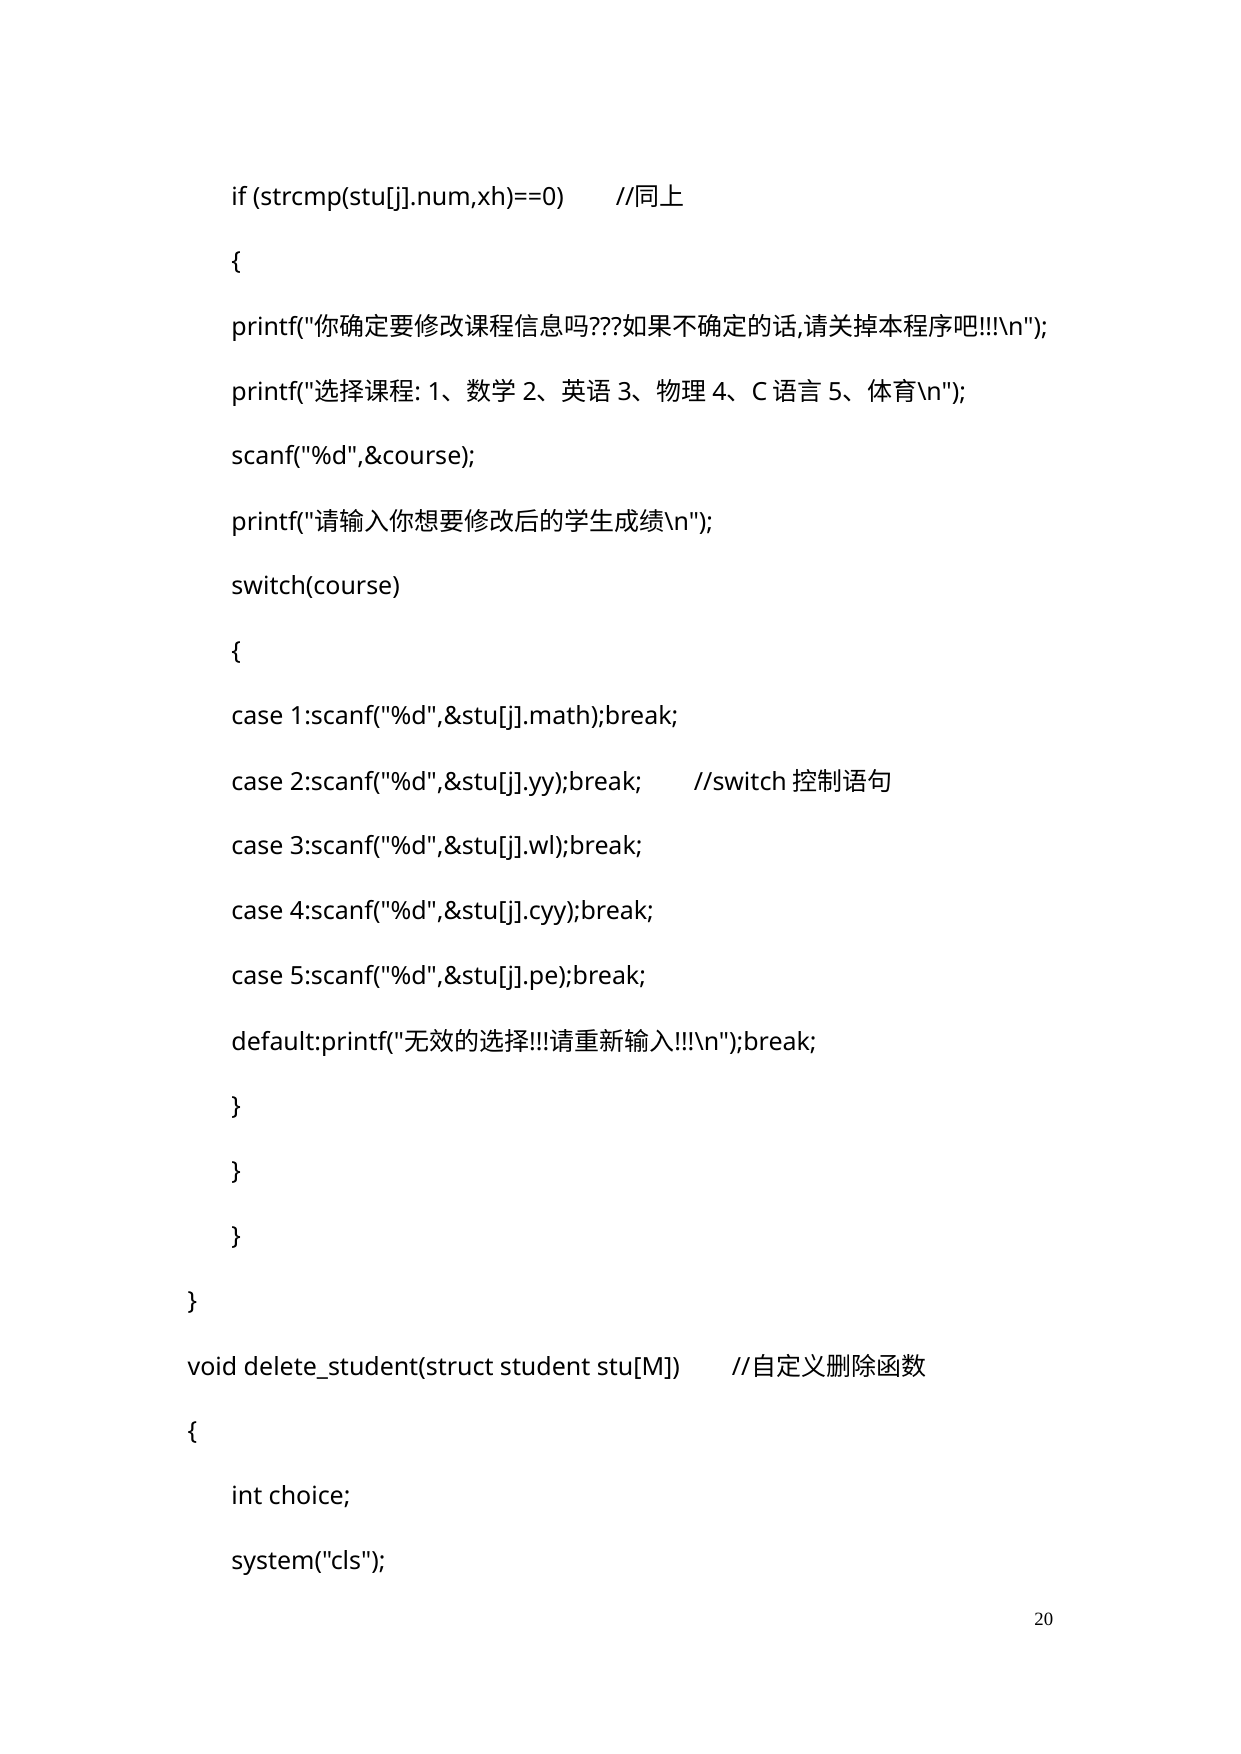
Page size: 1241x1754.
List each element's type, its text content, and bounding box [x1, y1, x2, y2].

text void delete_student(struct student stu[M]) //自定义删除函数 [187, 1332, 1053, 1397]
text } [187, 1267, 1053, 1332]
text case 3:scanf("%d",&stu[j].wl);break; [187, 812, 1053, 877]
text case 5:scanf("%d",&stu[j].pe);break; [187, 942, 1053, 1007]
text { [187, 617, 1053, 682]
text printf("选择课程: 1、数学 2、英语 3、物理 4、C语言 5、体育\n"); [187, 357, 1053, 422]
text case 2:scanf("%d",&stu[j].yy);break; //switch控制语句 [187, 747, 1053, 812]
text printf("请输入你想要修改后的学生成绩\n"); [187, 487, 1053, 552]
text default:printf("无效的选择!!!请重新输入!!!\n");break; [187, 1007, 1053, 1072]
text } [187, 1137, 1053, 1202]
text int choice; [187, 1462, 1053, 1527]
text { [187, 1397, 1053, 1462]
text printf("你确定要修改课程信息吗???如果不确定的话,请关掉本程序吧!!!\n"); [187, 292, 1053, 357]
text case 4:scanf("%d",&stu[j].cyy);break; [187, 877, 1053, 942]
text switch(course) [187, 552, 1053, 617]
text case 1:scanf("%d",&stu[j].math);break; [187, 682, 1053, 747]
text { [187, 227, 1053, 292]
text } [187, 1202, 1053, 1267]
text if (strcmp(stu[j].num,xh)==0) //同上 [187, 162, 1053, 227]
text } [187, 1072, 1053, 1137]
text scanf("%d",&course); [187, 422, 1053, 487]
text system("cls"); [187, 1527, 1053, 1592]
